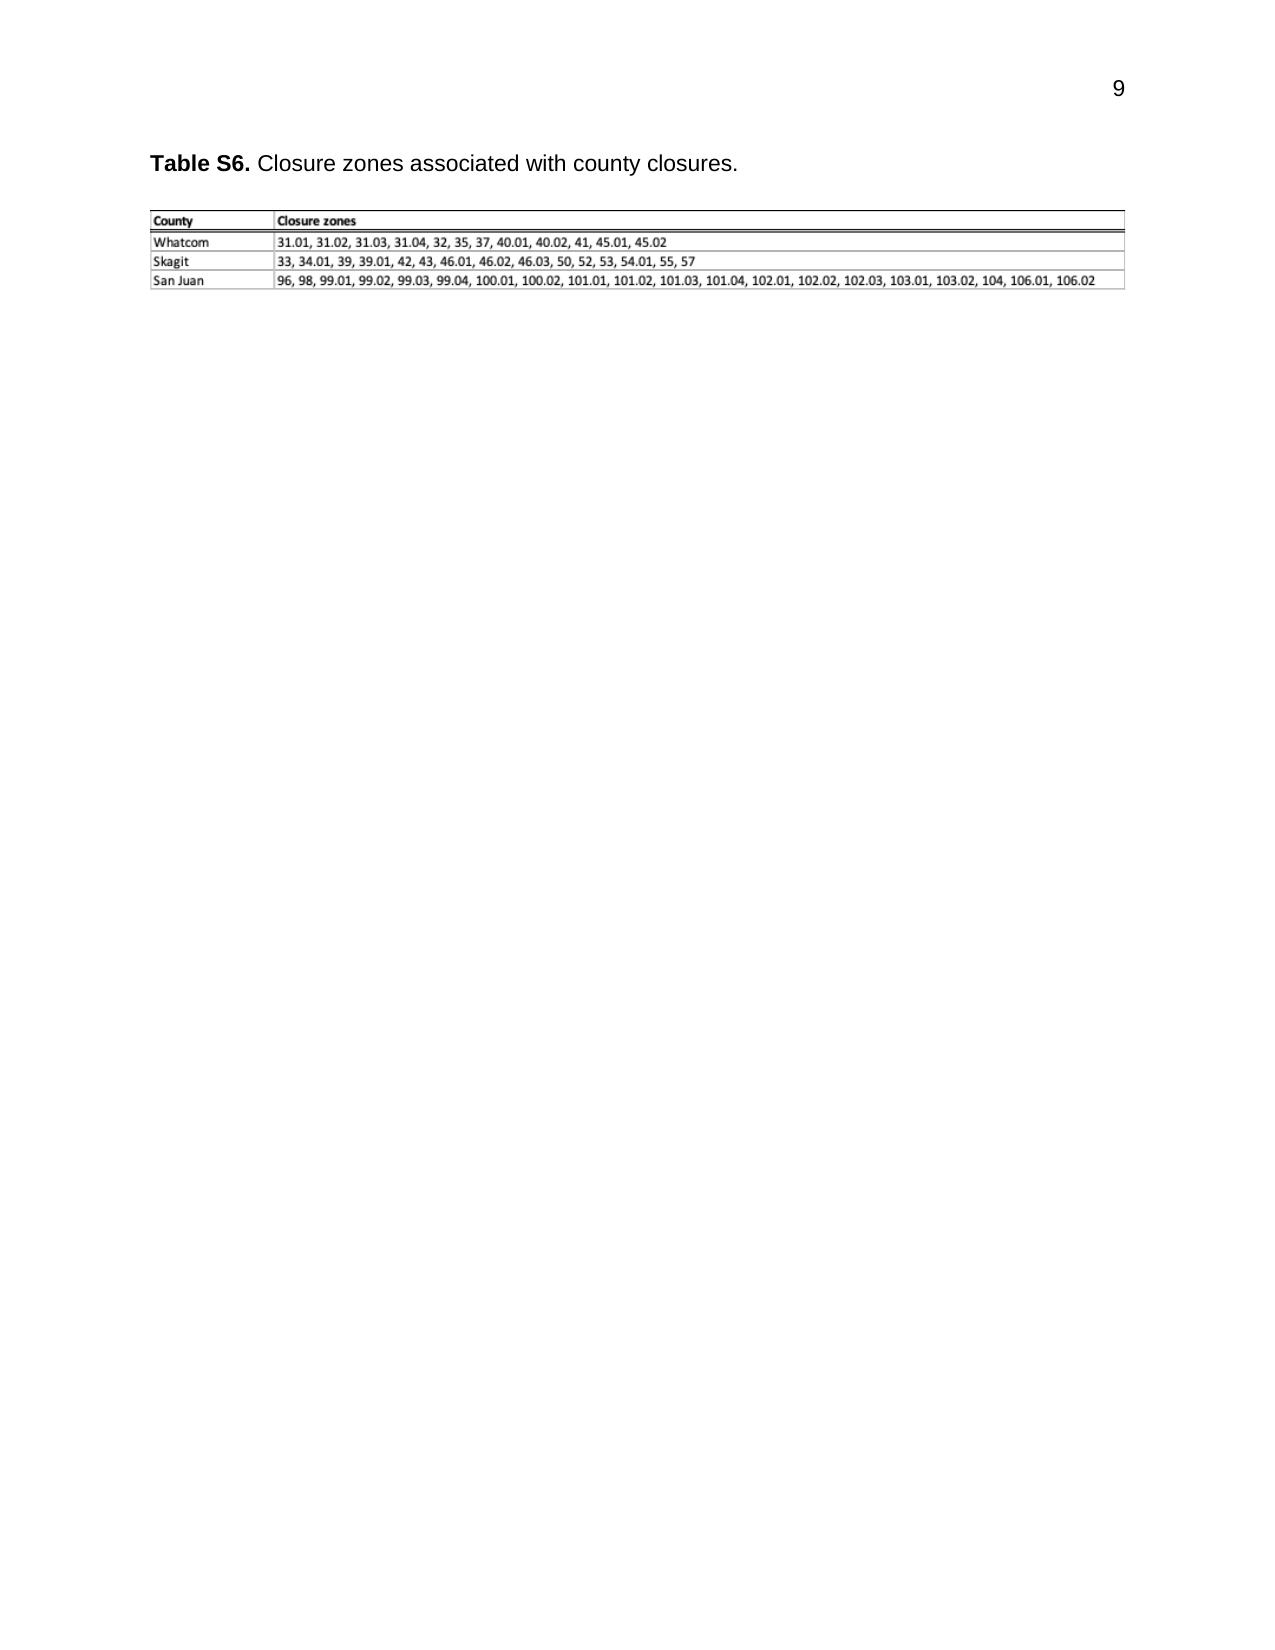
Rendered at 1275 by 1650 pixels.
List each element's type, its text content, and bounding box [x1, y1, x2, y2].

picture [150, 210, 1125, 290]
text Table S6. Closure zones associated with county closures. [150, 150, 1125, 176]
